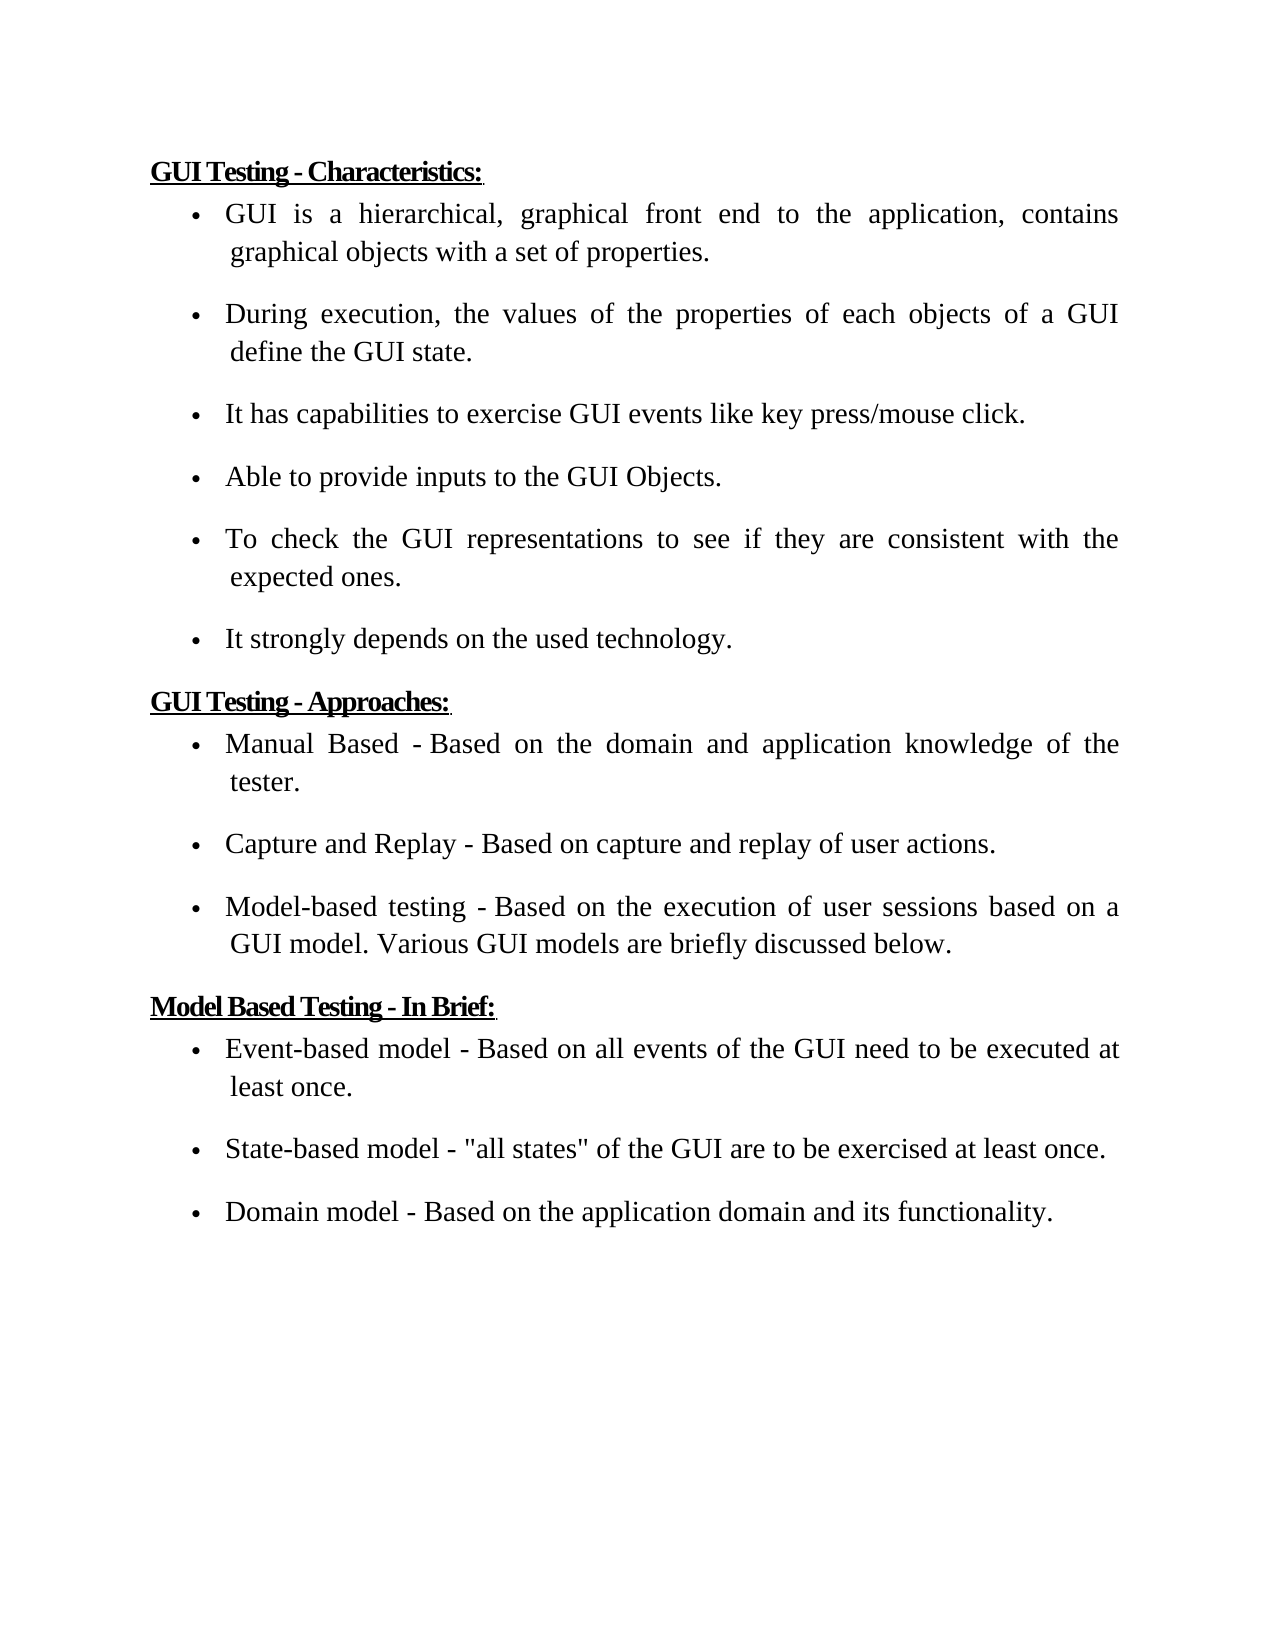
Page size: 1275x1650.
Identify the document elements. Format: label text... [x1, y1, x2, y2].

list Manual Based - Based on the domain and application knowledge of the tester. [192, 722, 1120, 797]
list During execution, the values of the properties of each objects of a GUI define the GUI state. [192, 292, 1120, 367]
list Event-based model - Based on all events of the GUI need to be executed at least once. [192, 1027, 1120, 1102]
list Model-based testing - Based on the execution of user sessions based on a GUI model. Various GUI models are briefly discussed below. [192, 885, 1120, 960]
text GUI Testing - Characteristics: [150, 150, 1120, 187]
list Domain model - Based on the application domain and its functionality. [192, 1190, 1120, 1227]
list To check the GUI representations to see if they are consistent with the expected ones. [192, 517, 1120, 592]
list It has capabilities to exercise GUI events like key press/mouse click. [192, 392, 1120, 430]
list State-based model - "all states" of the GUI are to be exercised at least once. [192, 1127, 1120, 1165]
list GUI is a hierarchical, graphical front end to the application, contains graphical objects with a set of properties. [192, 192, 1120, 267]
list It strongly depends on the used technology. [192, 617, 1120, 655]
text GUI Testing - Approaches: [150, 680, 1120, 717]
list Able to provide inputs to the GUI Objects. [192, 455, 1120, 492]
text Model Based Testing - In Brief: [150, 985, 1120, 1022]
list Capture and Replay - Based on capture and replay of user actions. [192, 822, 1120, 860]
